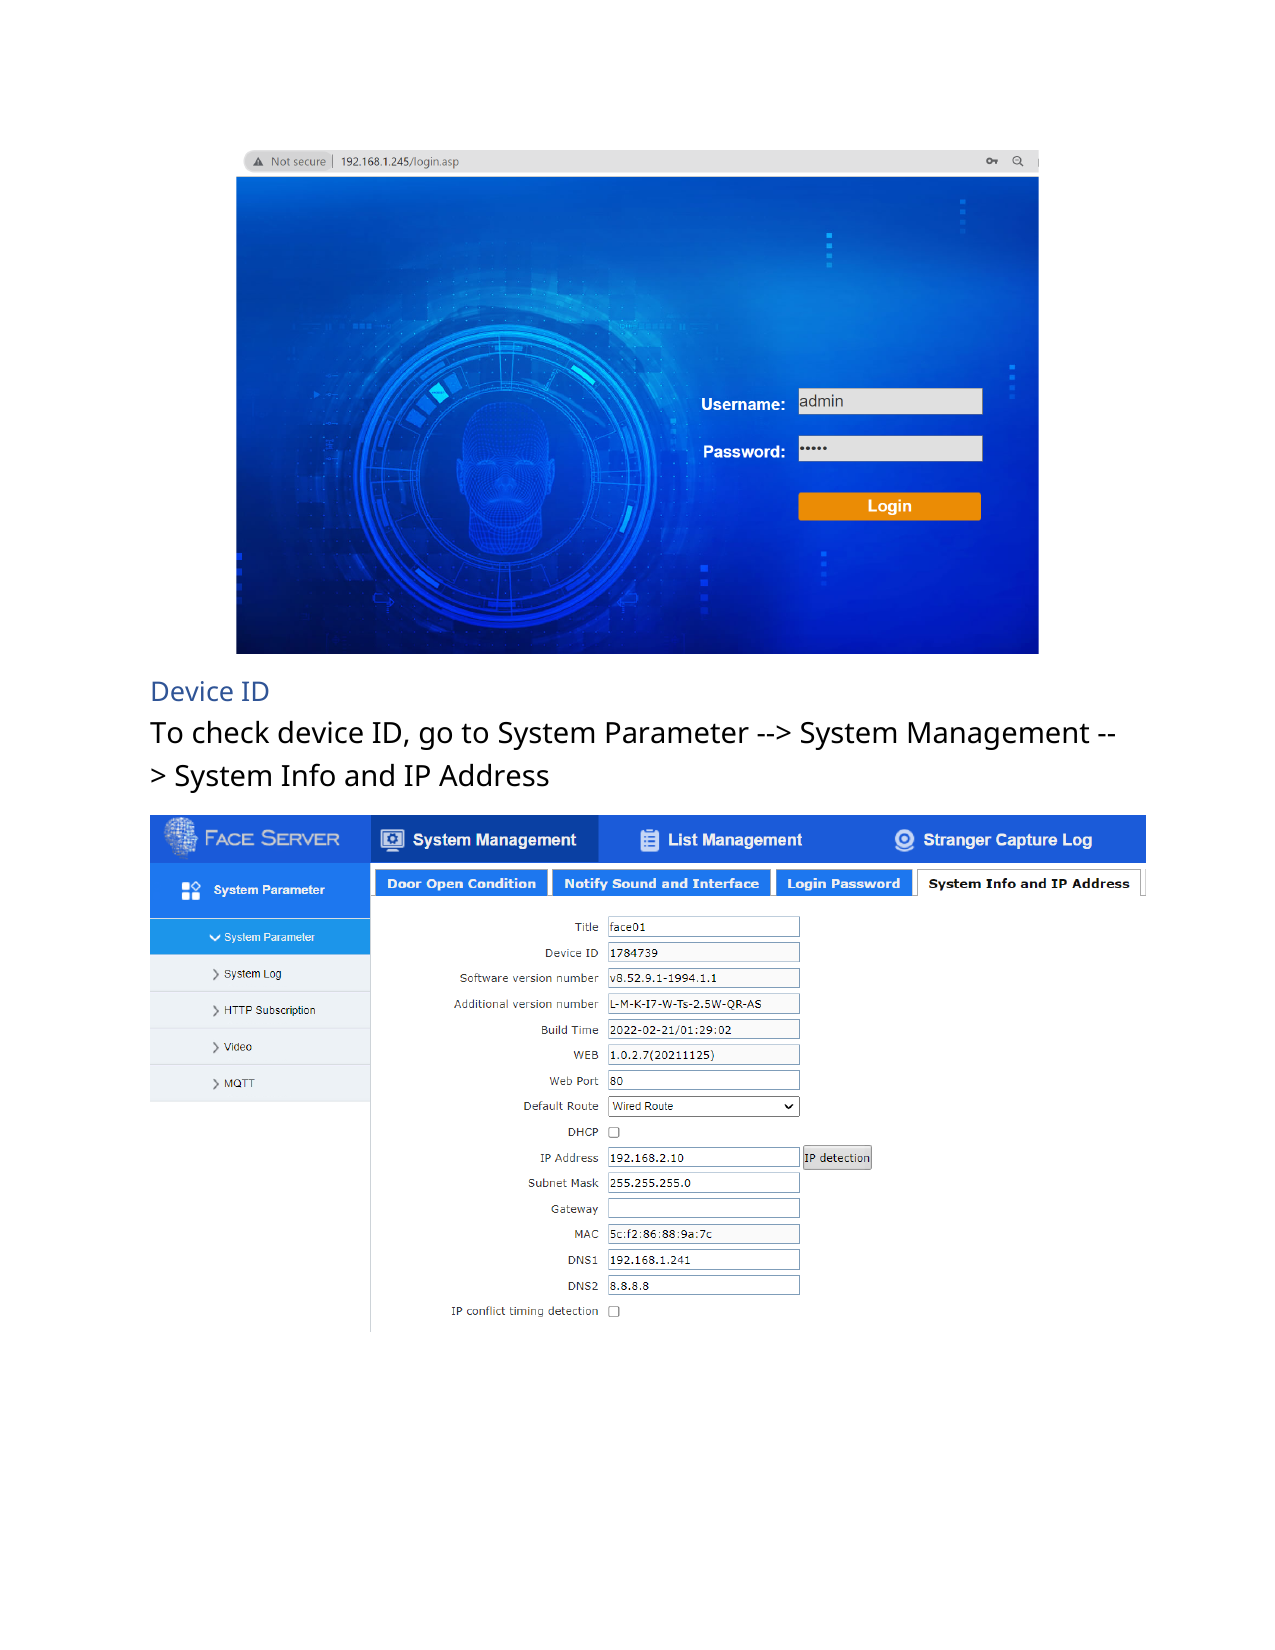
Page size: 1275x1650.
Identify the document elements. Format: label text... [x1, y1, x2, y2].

picture [236, 150, 1039, 654]
text To check device ID, go to System Parameter --> System Management --> System Info and IP Address [150, 713, 1125, 795]
subtitle Device ID [150, 673, 1125, 710]
picture [150, 815, 1146, 1332]
